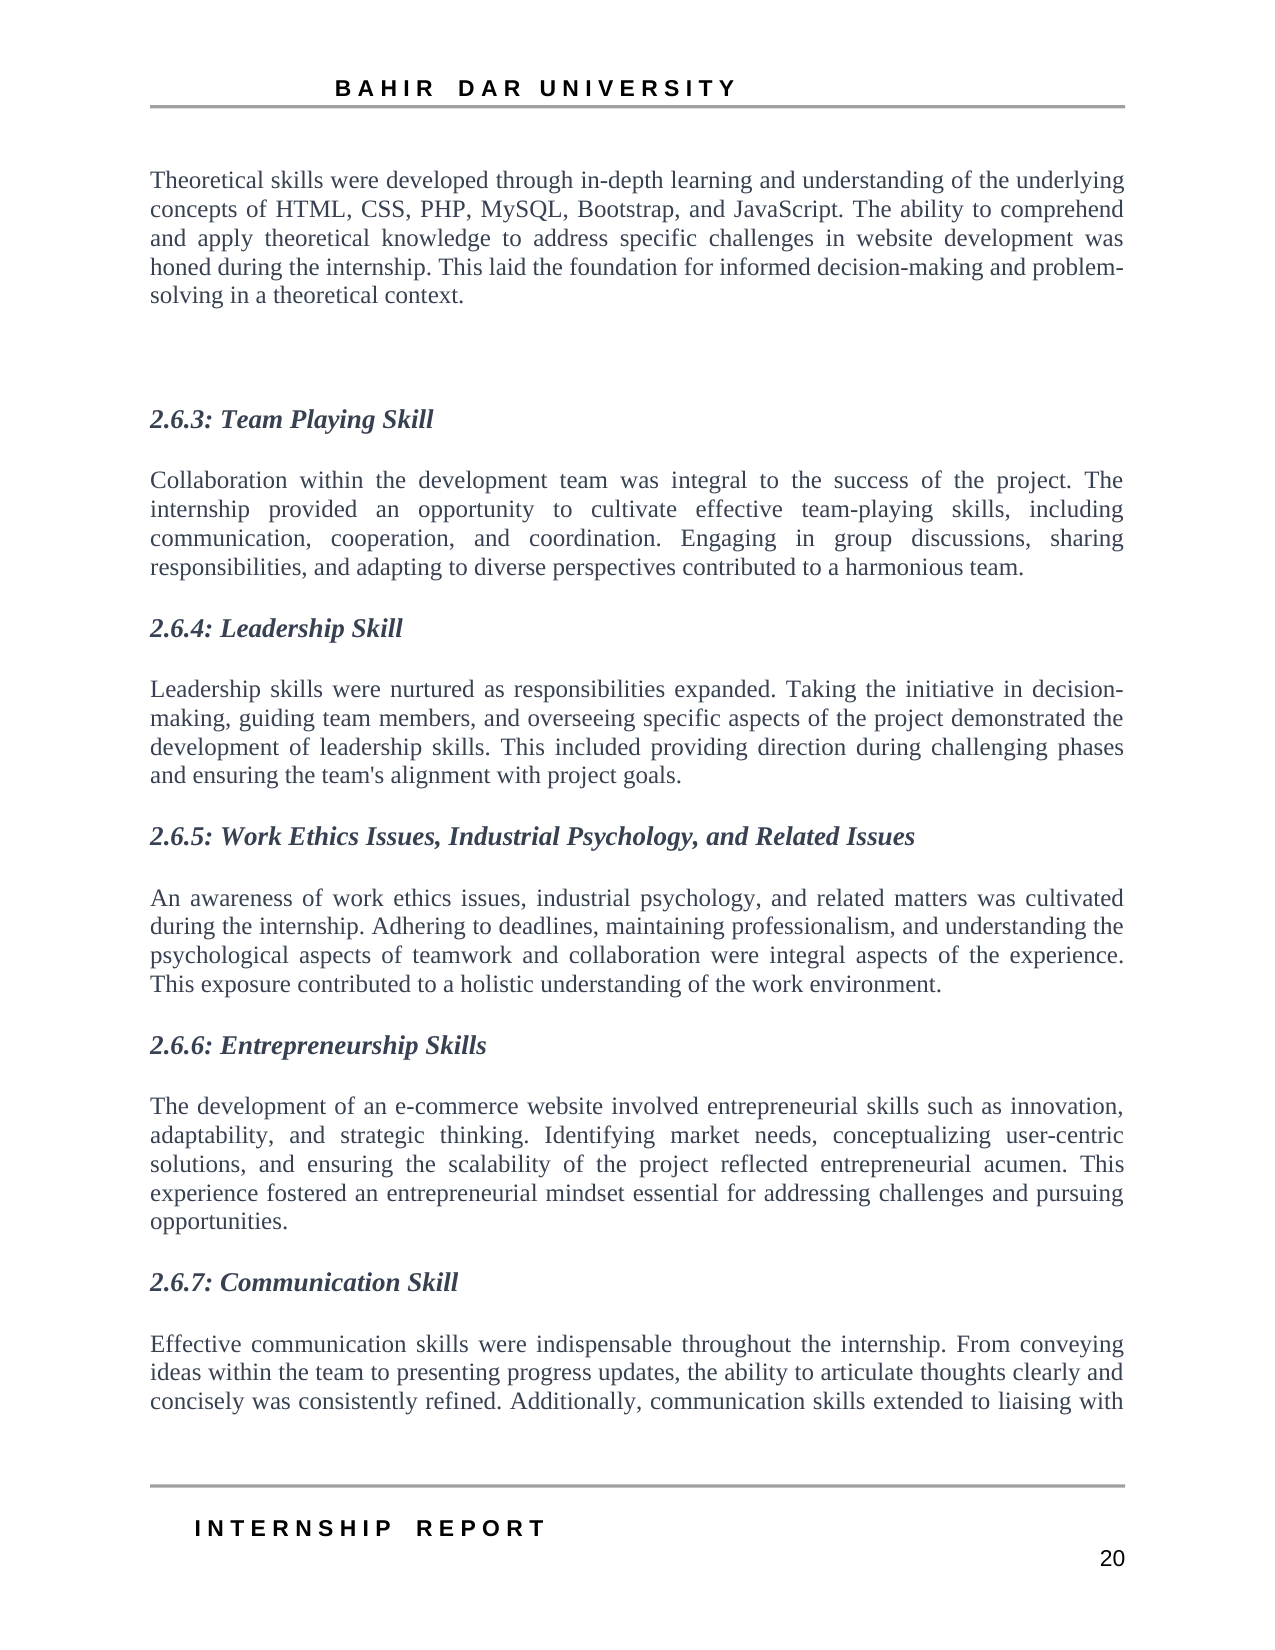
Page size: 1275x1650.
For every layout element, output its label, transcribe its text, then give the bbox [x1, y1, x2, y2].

text Theoretical skills were developed through in-depth learning and understanding of the underlying concepts of HTML, CSS, PHP, MySQL, Bootstrap, and JavaScript. The ability to comprehend and apply theoretical knowledge to address specific challenges in website development was honed during the internship. This laid the foundation for informed decision-making and problem-solving in a theoretical context. [150, 166, 1125, 309]
text 2.6.6: Entrepreneurship Skills [150, 1029, 1125, 1060]
text 2.6.5: Work Ethics Issues, Industrial Psychology, and Related Issues [150, 820, 1125, 851]
text Leadership skills were nurtured as responsibilities expanded. Taking the initiative in decision-making, guiding team members, and overseeing specific aspects of the project demonstrated the development of leadership skills. This included providing direction during challenging phases and ensuring the team's alignment with project goals. [150, 674, 1125, 789]
text 2.6.3: Team Playing Skill [150, 403, 1125, 434]
text Collaboration within the development team was integral to the success of the project. The internship provided an opportunity to cultivate effective team-playing skills, including communication, cooperation, and coordination. Engaging in group discussions, sharing responsibilities, and adapting to diverse perspectives contributed to a harmonious team. [150, 465, 1125, 580]
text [150, 1329, 1125, 1415]
text An awareness of work ethics issues, industrial psychology, and related matters was cultivated during the internship. Adhering to deadlines, maintaining professionalism, and understanding the psychological aspects of teamwork and collaboration were integral aspects of the experience. This exposure contributed to a holistic understanding of the work environment. [150, 883, 1125, 998]
text 2.6.7: Communication Skill [150, 1266, 1125, 1297]
text The development of an e-commerce website involved entrepreneurial skills such as innovation, adaptability, and strategic thinking. Identifying market needs, conceptualizing user-centric solutions, and ensuring the scalability of the project reflected entrepreneurial acumen. This experience fostered an entrepreneurial mindset essential for addressing challenges and pursuing opportunities. [150, 1091, 1125, 1235]
text 2.6.4: Leadership Skill [150, 612, 1125, 643]
